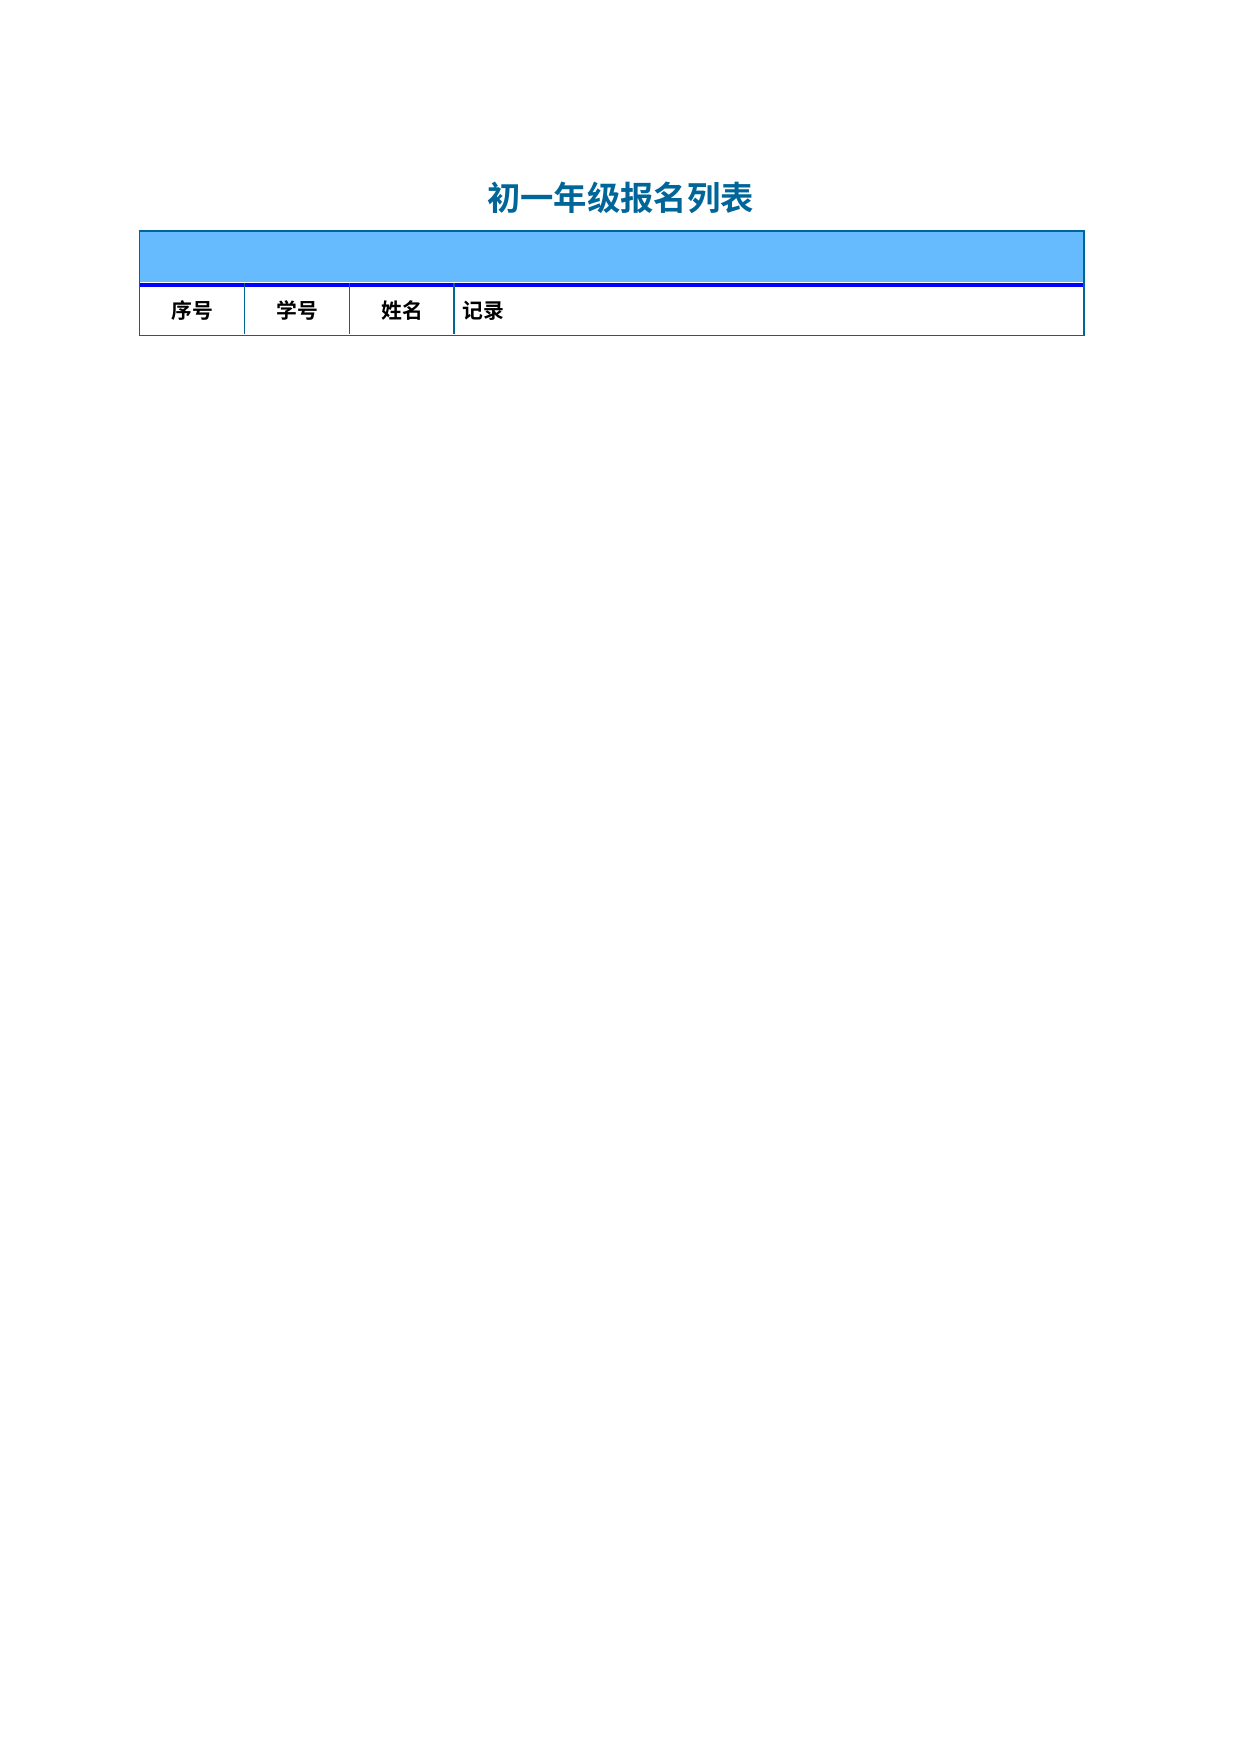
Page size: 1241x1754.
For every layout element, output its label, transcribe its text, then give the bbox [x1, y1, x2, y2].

table_cell 姓名 [350, 287, 453, 334]
table_cell 记录 [455, 287, 1083, 334]
table_header [140, 232, 1083, 282]
table_cell 学号 [245, 287, 349, 334]
table_cell 序号 [140, 287, 244, 334]
text 初一年级报名列表 [148, 172, 1092, 220]
